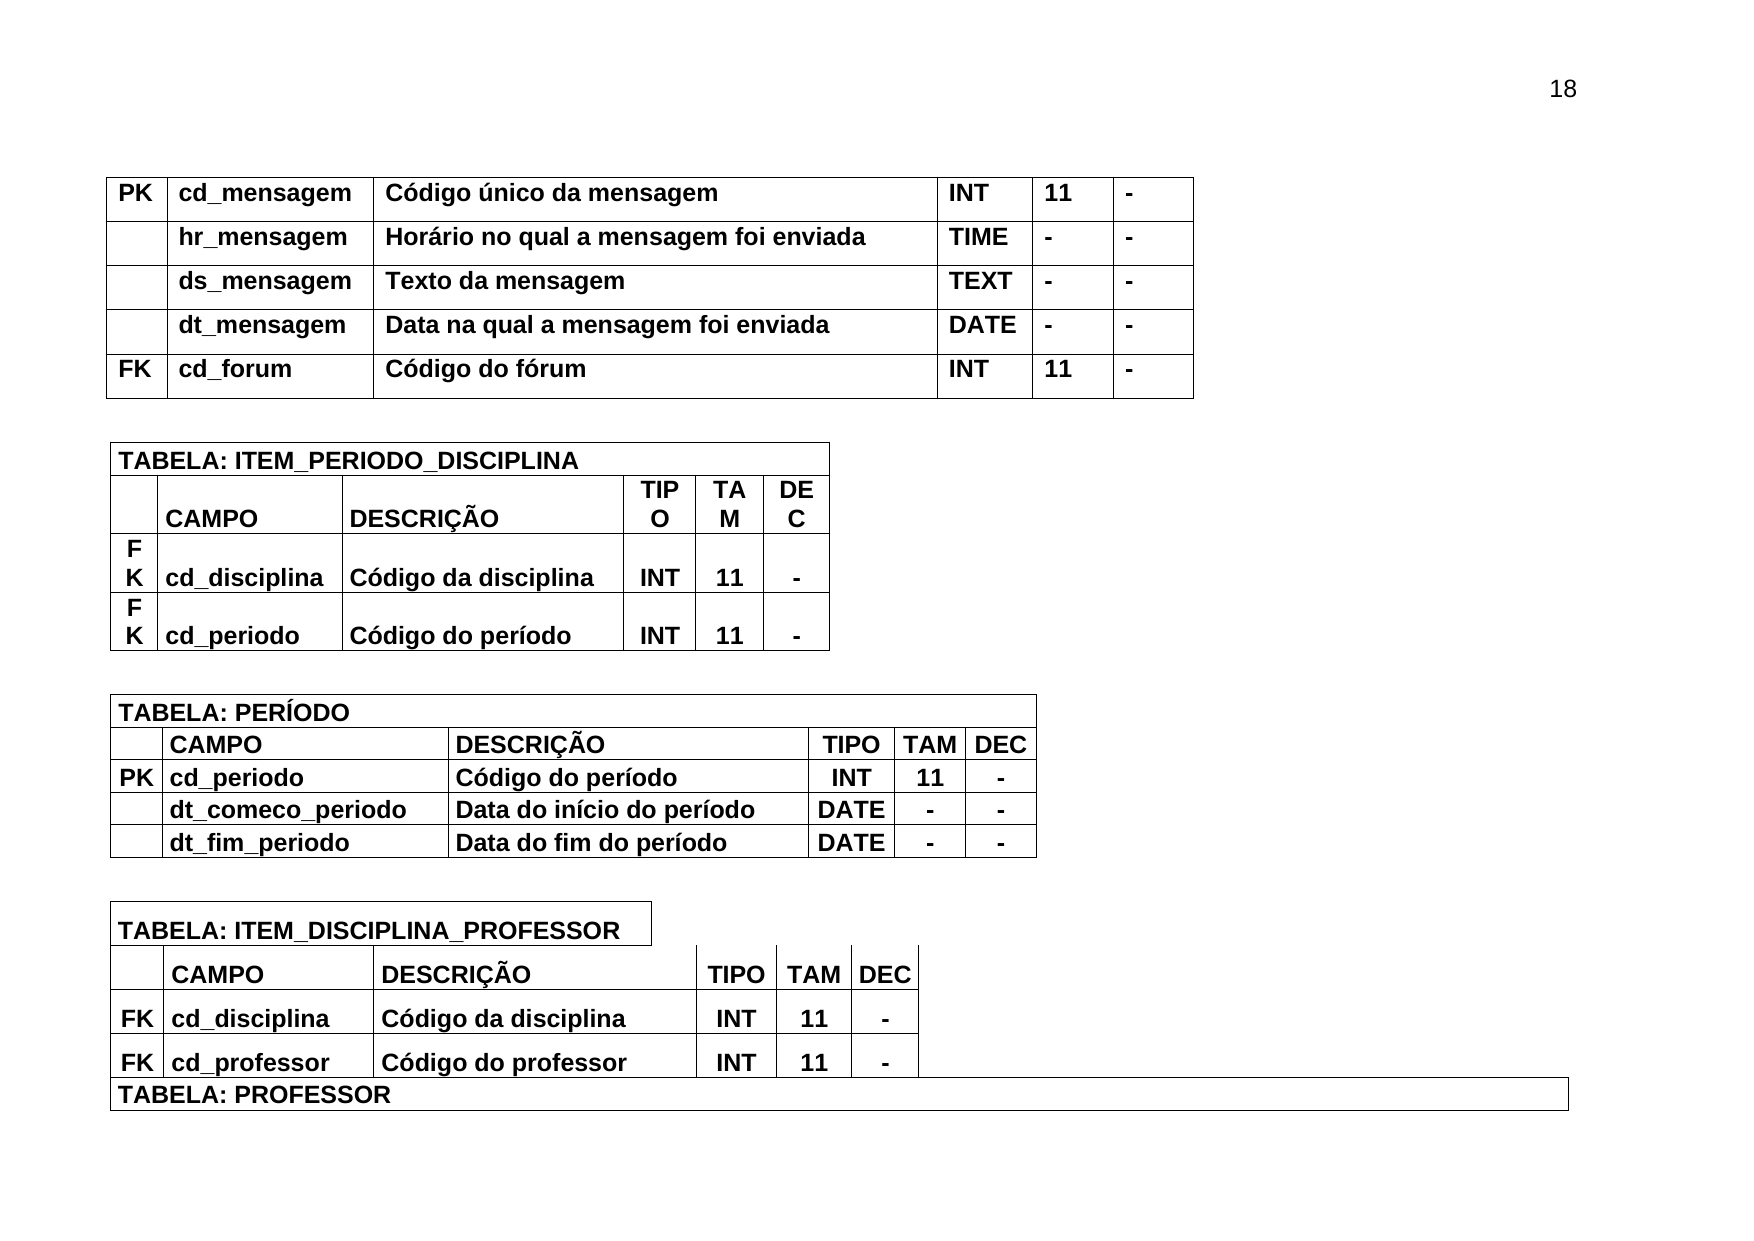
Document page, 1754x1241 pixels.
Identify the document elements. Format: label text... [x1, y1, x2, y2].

table_cell [111, 476, 157, 533]
table_cell - [1114, 178, 1193, 221]
table_cell cd_periodo [158, 593, 342, 650]
table_cell DEC [764, 476, 829, 533]
table_cell Código do período [449, 760, 808, 792]
table_cell PK [107, 178, 167, 221]
table_cell - [966, 760, 1036, 792]
table_cell DEC [966, 728, 1036, 759]
table_cell 11 [1033, 355, 1113, 397]
table_cell - [852, 990, 918, 1033]
table_cell - [1114, 222, 1193, 265]
table_cell 11 [777, 1034, 851, 1077]
table_cell DESCRIÇÃO [449, 728, 808, 759]
table_cell cd_professor [164, 1034, 373, 1077]
table_cell cd_disciplina [164, 990, 373, 1033]
table_cell FK [107, 355, 167, 397]
table_cell INT [624, 593, 695, 650]
table_header TABELA: PERÍODO [111, 695, 1036, 727]
table_cell 11 [777, 990, 851, 1033]
table_cell DESCRIÇÃO [343, 476, 623, 533]
table_cell Código da disciplina [374, 990, 696, 1033]
table_cell cd_forum [168, 355, 373, 397]
table_cell INT [697, 1034, 776, 1077]
table_cell - [1114, 310, 1193, 353]
table_cell [111, 793, 162, 824]
table_cell [107, 222, 167, 265]
table_cell - [1033, 266, 1113, 309]
table_cell TAM [696, 476, 763, 533]
table_cell - [764, 593, 829, 650]
table_cell - [1114, 266, 1193, 309]
table_cell cd_periodo [163, 760, 448, 792]
table_cell - [1033, 222, 1113, 265]
table_cell Código único da mensagem [374, 178, 937, 221]
table_cell dt_mensagem [168, 310, 373, 353]
table_cell - [966, 793, 1036, 824]
table_cell [107, 266, 167, 309]
table_cell DATE [938, 310, 1032, 353]
table_cell INT [938, 178, 1032, 221]
table_cell FK [111, 593, 157, 650]
table_cell - [852, 1034, 918, 1077]
table_cell 11 [696, 534, 763, 592]
table_cell Data do início do período [449, 793, 808, 824]
table_header TABELA: ITEM_DISCIPLINA_PROFESSOR [111, 902, 651, 945]
table_cell DATE [809, 825, 894, 857]
table_cell Código do professor [374, 1034, 696, 1077]
table_cell INT [809, 760, 894, 792]
table_cell [107, 310, 167, 353]
table_cell [111, 728, 162, 759]
table_cell [111, 825, 162, 857]
table_cell Código da disciplina [343, 534, 623, 592]
table_cell Horário no qual a mensagem foi enviada [374, 222, 937, 265]
table_cell cd_disciplina [158, 534, 342, 592]
table_cell INT [697, 990, 776, 1033]
table_cell dt_fim_periodo [163, 825, 448, 857]
table_cell TIME [938, 222, 1032, 265]
table_cell - [764, 534, 829, 592]
table_cell TIPO [809, 728, 894, 759]
table_cell DATE [809, 793, 894, 824]
table_cell hr_mensagem [168, 222, 373, 265]
table_cell Data na qual a mensagem foi enviada [374, 310, 937, 353]
table_cell FK [111, 990, 163, 1033]
table_cell INT [624, 534, 695, 592]
table_cell Código do período [343, 593, 623, 650]
table_cell - [1114, 355, 1193, 397]
table_cell TIPO [697, 945, 776, 989]
table_cell TEXT [938, 266, 1032, 309]
table_cell Data do fim do período [449, 825, 808, 857]
table_cell TIPO [624, 476, 695, 533]
table_cell FK [111, 534, 157, 592]
table_cell 11 [696, 593, 763, 650]
table_cell PK [111, 760, 162, 792]
table_cell 11 [1033, 178, 1113, 221]
table_cell CAMPO [158, 476, 342, 533]
table_cell - [1033, 310, 1113, 353]
table_cell cd_mensagem [168, 178, 373, 221]
table_cell TABELA: PROFESSOR [111, 1078, 1568, 1110]
table_cell INT [938, 355, 1032, 397]
table_cell DEC [852, 945, 918, 989]
table_cell DESCRIÇÃO [374, 945, 696, 989]
table_cell CAMPO [163, 728, 448, 759]
table_cell - [966, 825, 1036, 857]
table_header TABELA: ITEM_PERIODO_DISCIPLINA [111, 443, 829, 474]
table_cell FK [111, 1034, 163, 1077]
table_cell dt_comeco_periodo [163, 793, 448, 824]
table_cell Texto da mensagem [374, 266, 937, 309]
table_cell CAMPO [164, 946, 373, 989]
table_cell 11 [895, 760, 965, 792]
table_cell Código do fórum [374, 355, 937, 397]
table_cell - [895, 825, 965, 857]
table_cell TAM [895, 728, 965, 759]
table_cell ds_mensagem [168, 266, 373, 309]
table_cell TAM [777, 945, 851, 989]
table_cell - [895, 793, 965, 824]
table_cell [111, 946, 163, 989]
